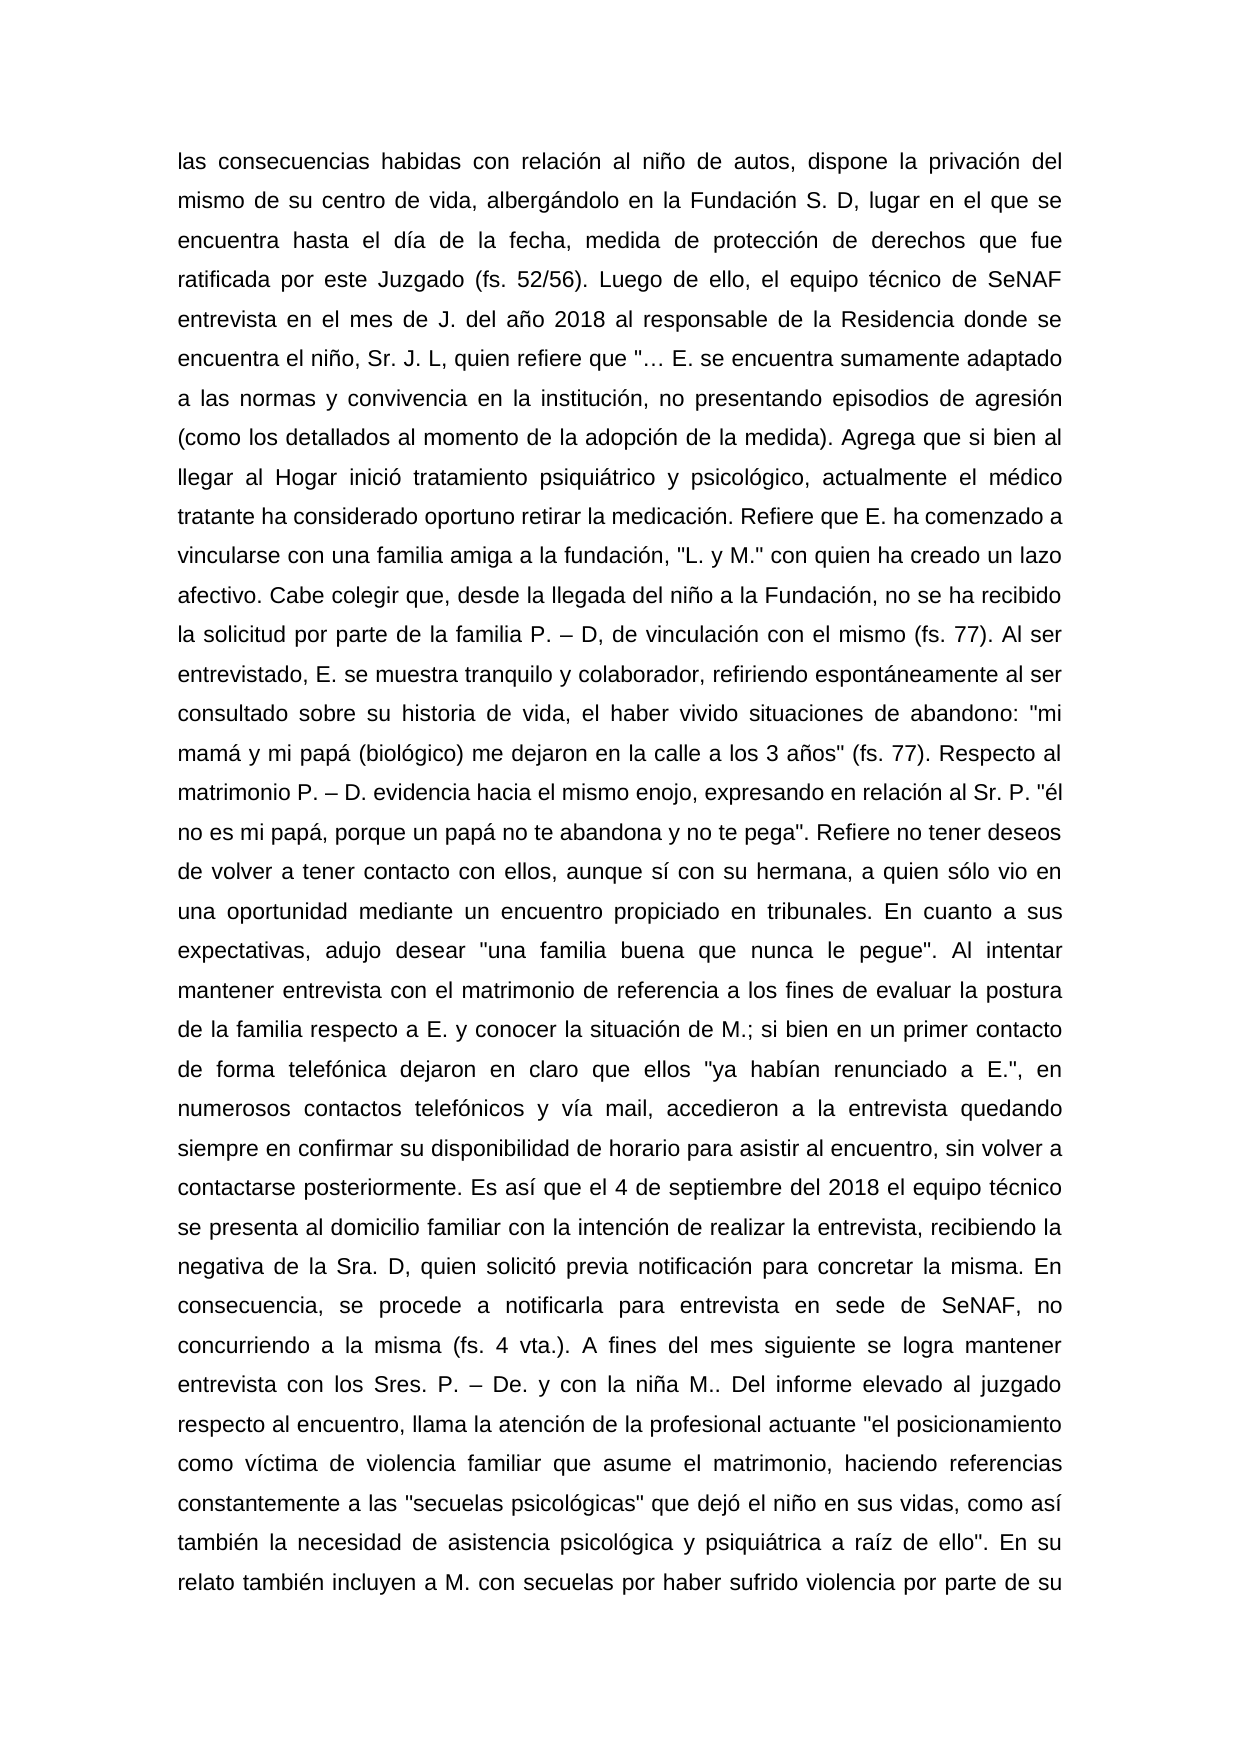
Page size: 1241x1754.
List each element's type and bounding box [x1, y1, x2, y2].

text [177, 148, 1063, 1595]
